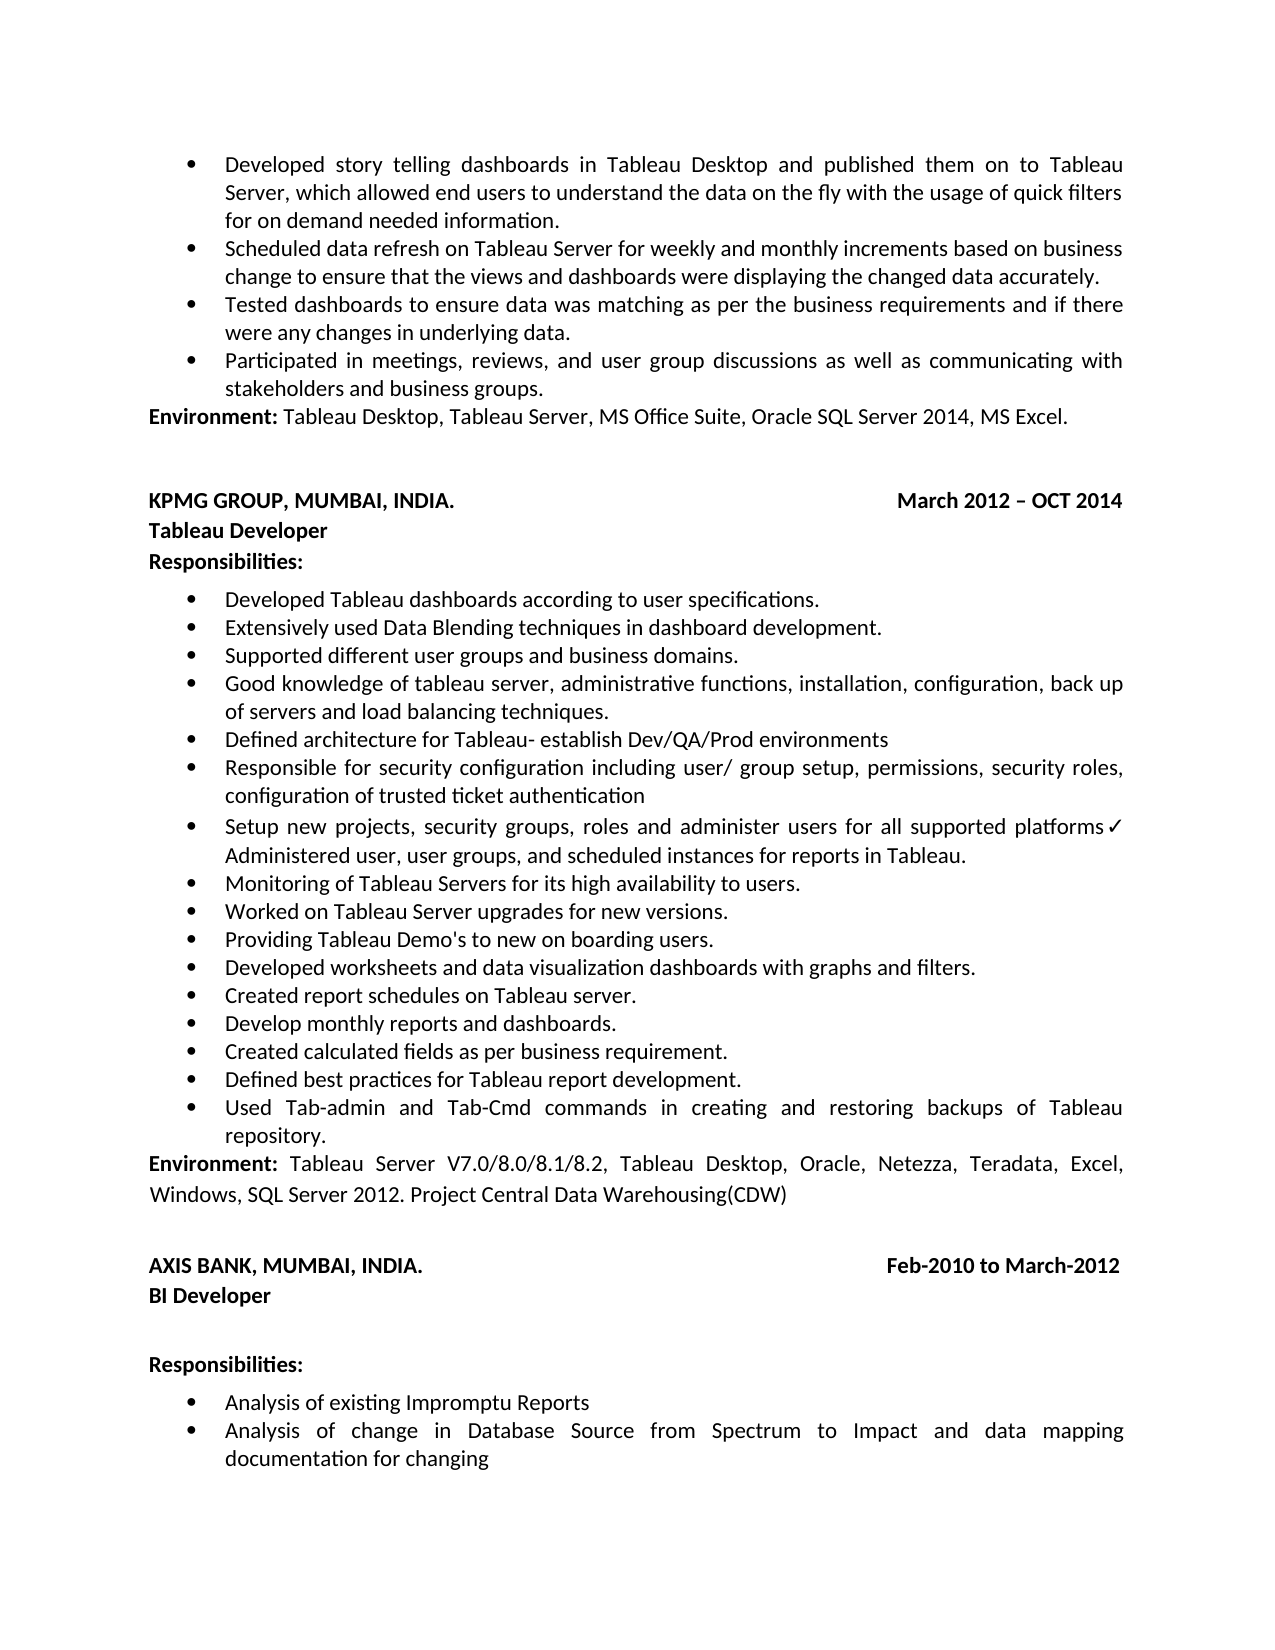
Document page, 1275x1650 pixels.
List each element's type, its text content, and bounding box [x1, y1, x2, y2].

subtitle BI Developer [148, 1282, 1125, 1309]
subtitle KPMG GROUP, MUMBAI, INDIA. March 2012 – OCT 2014 [148, 486, 1125, 514]
list Setup new projects, security groups, roles and administer users for all supported platforms✓ Administered user, user groups, and scheduled instances for reports in Tableau. [187, 809, 1125, 869]
subtitle Tableau Developer [148, 517, 1125, 545]
list Scheduled data refresh on Tableau Server for weekly and monthly increments based on business change to ensure that the views and dashboards were displaying the changed data accurately. [187, 234, 1125, 290]
list Developed Tableau dashboards according to user specifications. [187, 585, 1125, 613]
subtitle AXIS BANK, MUMBAI, INDIA. Feb-2010 to March-2012 [148, 1251, 1125, 1279]
list Analysis of existing Impromptu Reports [187, 1388, 1125, 1416]
list Good knowledge of tableau server, administrative functions, installation, configuration, back up of servers and load balancing techniques. [187, 669, 1125, 726]
list Worked on Tableau Server upgrades for new versions. [187, 897, 1125, 925]
list Responsible for security configuration including user/ group setup, permissions, security roles, configuration of trusted ticket authentication [187, 753, 1125, 809]
text Environment: Tableau Desktop, Tableau Server, MS Office Suite, Oracle SQL Server 2014, MS Excel. [148, 402, 1125, 430]
list Participated in meetings, reviews, and user group discussions as well as communicating with stakeholders and business groups. [187, 346, 1125, 402]
list Created report schedules on Tableau server. [187, 981, 1125, 1009]
list Monitoring of Tableau Servers for its high availability to users. [187, 869, 1125, 897]
list Develop monthly reports and dashboards. [187, 1009, 1125, 1037]
list Providing Tableau Demo's to new on boarding users. [187, 925, 1125, 953]
text Responsibilities: [148, 1350, 1125, 1378]
list Analysis of change in Database Source from Spectrum to Impact and data mapping documentation for changing [187, 1416, 1125, 1472]
list Tested dashboards to ensure data was matching as per the business requirements and if there were any changes in underlying data. [187, 290, 1125, 346]
list Created calculated fields as per business requirement. [187, 1037, 1125, 1065]
text Responsibilities: [148, 547, 1125, 575]
list Extensively used Data Blending techniques in dashboard development. [187, 613, 1125, 641]
list Used Tab-admin and Tab-Cmd commands in creating and restoring backups of Tableau repository. [187, 1093, 1125, 1149]
list Supported different user groups and business domains. [187, 641, 1125, 669]
list Developed worksheets and data visualization dashboards with graphs and filters. [187, 953, 1125, 981]
list Defined best practices for Tableau report development. [187, 1065, 1125, 1093]
list Developed story telling dashboards in Tableau Desktop and published them on to Tableau Server, which allowed end users to understand the data on the fly with the usage of quick filters for on demand needed information. [187, 150, 1125, 234]
list Defined architecture for Tableau- establish Dev/QA/Prod environments [187, 726, 1125, 753]
text Environment: Tableau Server V7.0/8.0/8.1/8.2, Tableau Desktop, Oracle, Netezza, Teradata, Excel, Windows, SQL Server 2012. Project Central Data Warehousing(CDW) [148, 1149, 1125, 1208]
